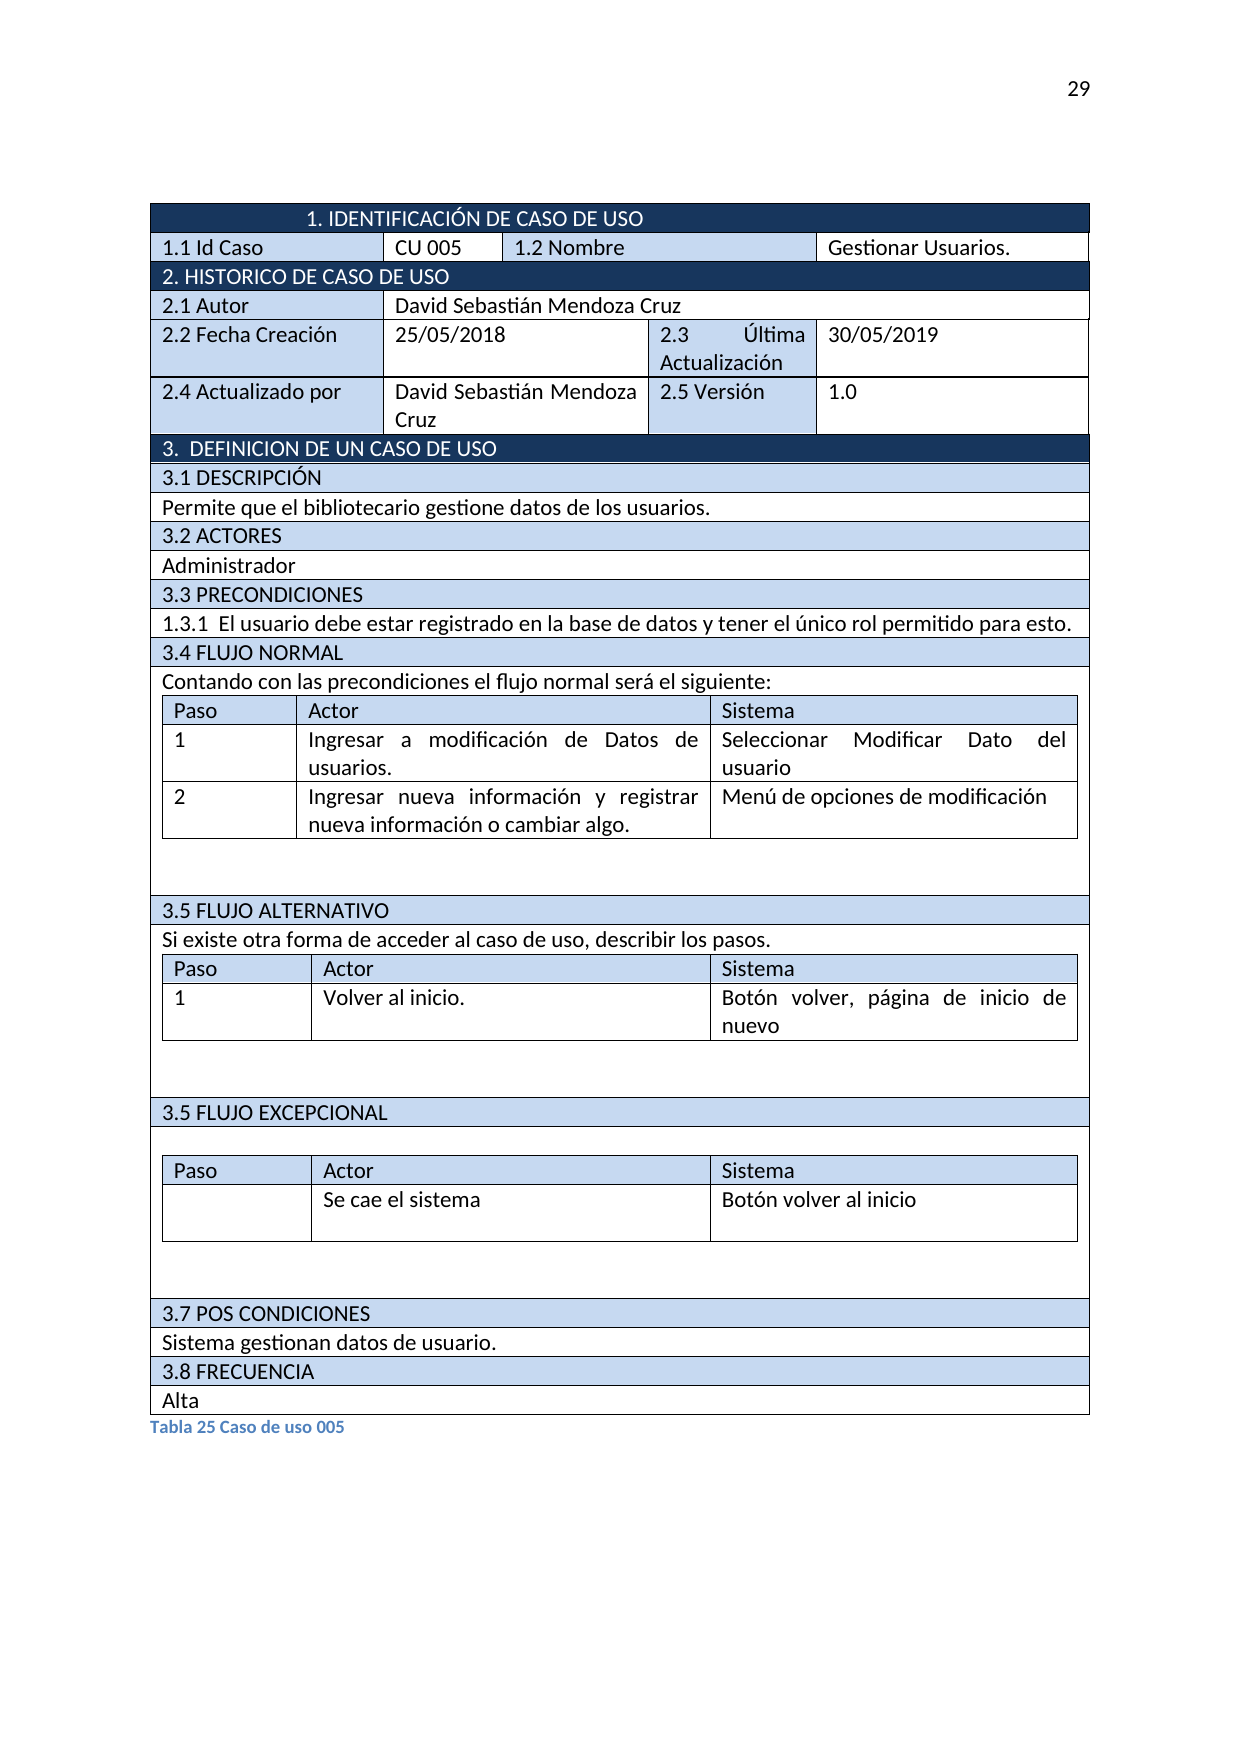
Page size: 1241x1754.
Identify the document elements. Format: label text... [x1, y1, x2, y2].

table_cell 2.5 Versión [649, 378, 816, 433]
table_cell Permite que el bibliotecario gestione datos de los usuarios. [151, 493, 1089, 521]
table_cell 3.8 FRECUENCIA [151, 1357, 1089, 1385]
table_cell Gestionar Usuarios. [817, 233, 1088, 261]
table_cell 2.3 Última Actualización [649, 320, 816, 376]
table_cell 1.0 [817, 378, 1088, 433]
table_cell Contando con las precondiciones el flujo normal será el siguiente: [151, 667, 1089, 895]
table_cell 30/05/2019 [817, 320, 1088, 376]
table_header 1. IDENTIFICACIÓN DE CASO DE USO [151, 204, 1089, 232]
table_cell 1.3.1 El usuario debe estar registrado en la base de datos y tener el único rol permitido para esto. [151, 609, 1089, 637]
table_cell 3.7 POS CONDICIONES [151, 1299, 1089, 1327]
table_cell 25/05/2018 [384, 320, 648, 376]
table_cell Si existe otra forma de acceder al caso de uso, describir los pasos. [151, 925, 1089, 1097]
table_cell 3.5 FLUJO ALTERNATIVO [151, 896, 1089, 924]
table_cell 1.1 Id Caso [151, 233, 383, 261]
table_cell 3.1 DESCRIPCIÓN [151, 464, 1089, 492]
table_cell 3.4 FLUJO NORMAL [151, 638, 1089, 666]
table_cell 2. HISTORICO DE CASO DE USO [151, 262, 1089, 290]
table_cell 1.2 Nombre [503, 233, 816, 261]
table_cell [151, 1127, 1089, 1298]
table_cell 2.1 Autor [151, 291, 383, 319]
table_cell Alta [151, 1386, 1089, 1414]
table_cell David Sebastián Mendoza Cruz [384, 378, 648, 433]
table_cell David Sebastián Mendoza Cruz [384, 291, 1089, 319]
table_cell 3.2 ACTORES [151, 522, 1089, 550]
table_cell 3.5 FLUJO EXCEPCIONAL [151, 1098, 1089, 1126]
table_cell 3.3 PRECONDICIONES [151, 580, 1089, 608]
table_cell Administrador [151, 551, 1089, 579]
table_cell 2.4 Actualizado por [151, 378, 383, 433]
table_cell 2.2 Fecha Creación [151, 320, 383, 376]
table_cell 3. DEFINICION DE UN CASO DE USO [151, 435, 1089, 462]
table_cell Sistema gestionan datos de usuario. [151, 1328, 1089, 1356]
text Tabla 25 Caso de uso 005 [150, 1415, 1090, 1438]
table_cell CU 005 [384, 233, 502, 261]
